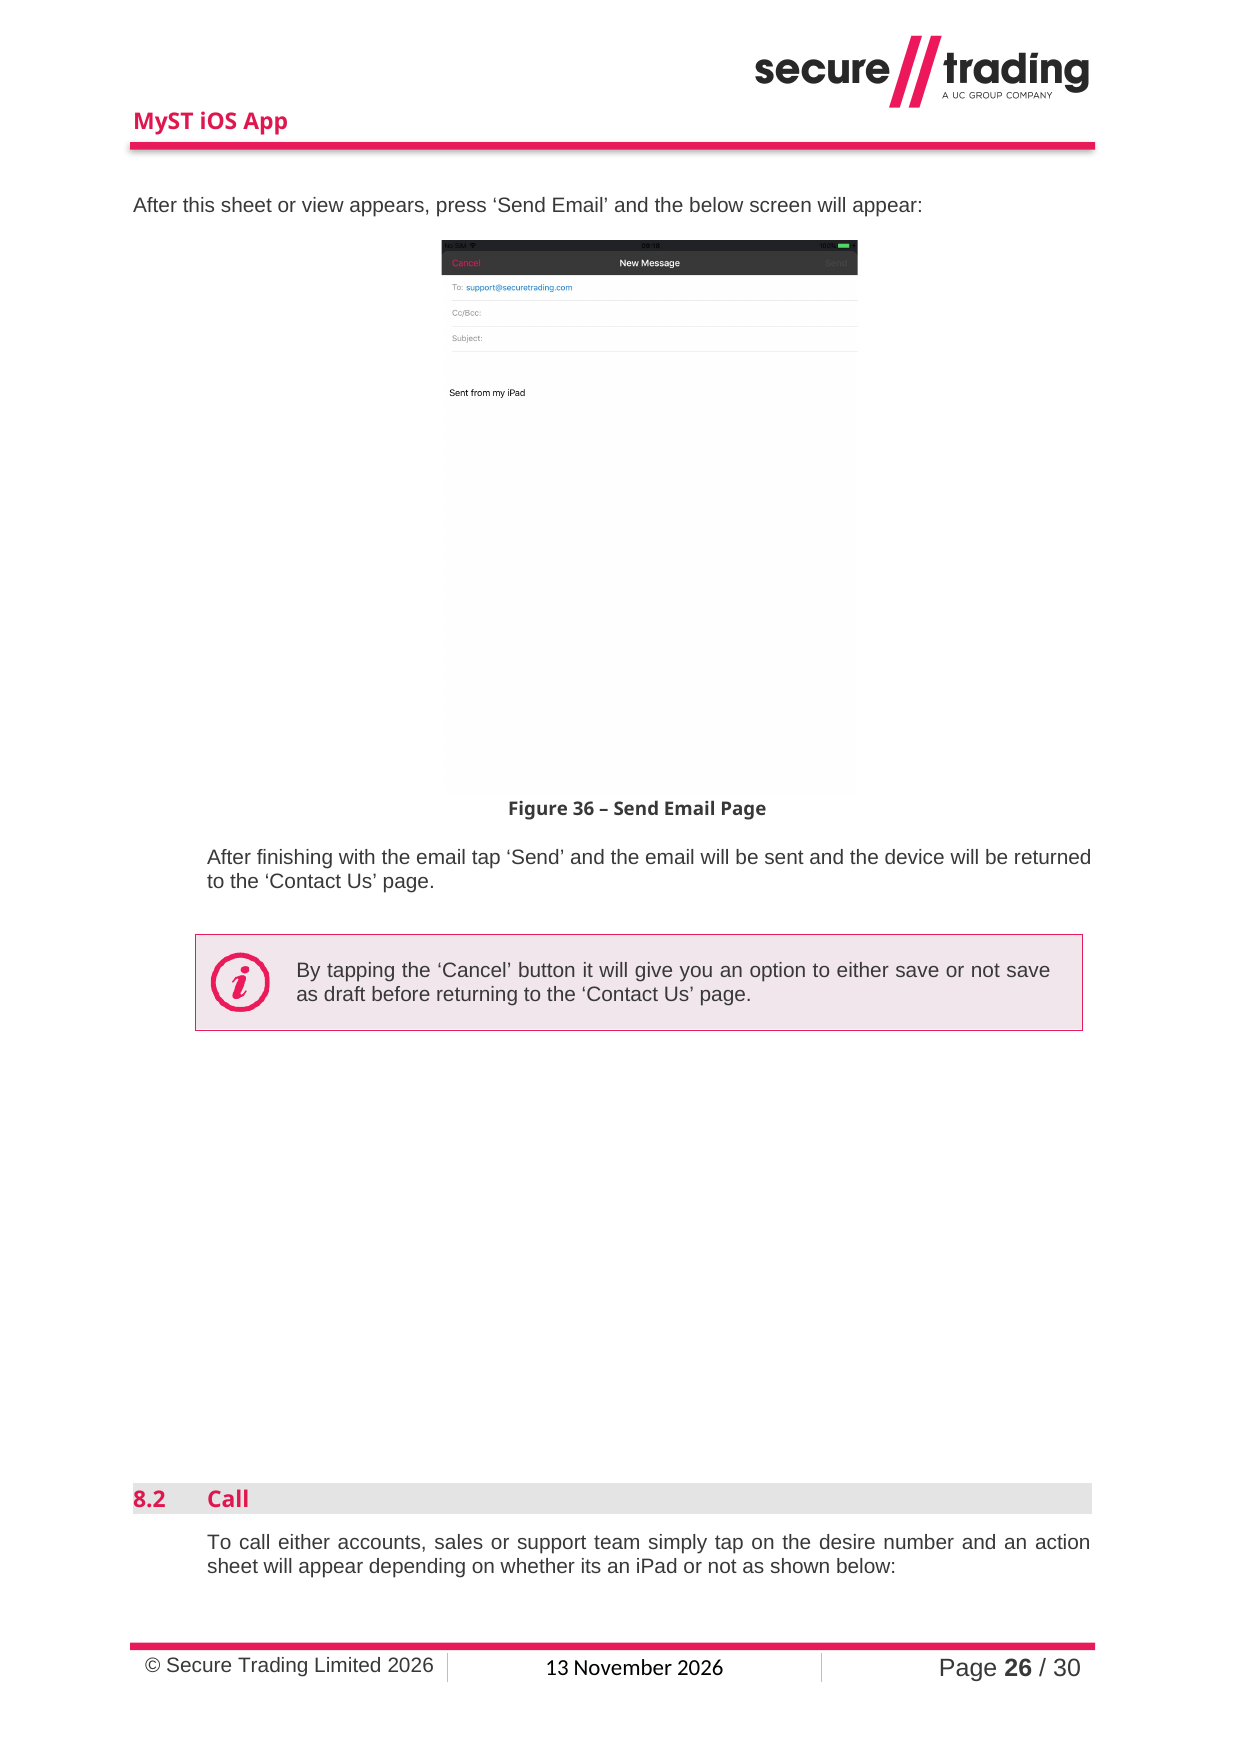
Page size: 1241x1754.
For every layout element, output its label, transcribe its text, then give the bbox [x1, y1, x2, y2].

text After finishing with the email tap ‘Send’ and the email will be sent and the device will be returned to the ‘Contact Us’ page. [207, 845, 1092, 893]
picture [750, 29, 1093, 112]
text Figure 36 – Send Email Page [507, 795, 1092, 821]
text To call either accounts, sales or support team simply tap on the desire number and an action sheet will appear depending on whether its an iPad or not as shown below: [207, 1529, 1092, 1577]
text After this sheet or view appears, press ‘Send Email’ and the below screen will appear: [133, 192, 1092, 216]
subtitle Call [133, 1483, 1092, 1514]
table_header By tapping the ‘Cancel’ button it will give you an option to either save or not save as draft before returning to the ‘Contact Us’ page. [285, 935, 1082, 1029]
picture [210, 952, 270, 1012]
table_header [196, 935, 285, 1029]
picture [441, 240, 858, 796]
